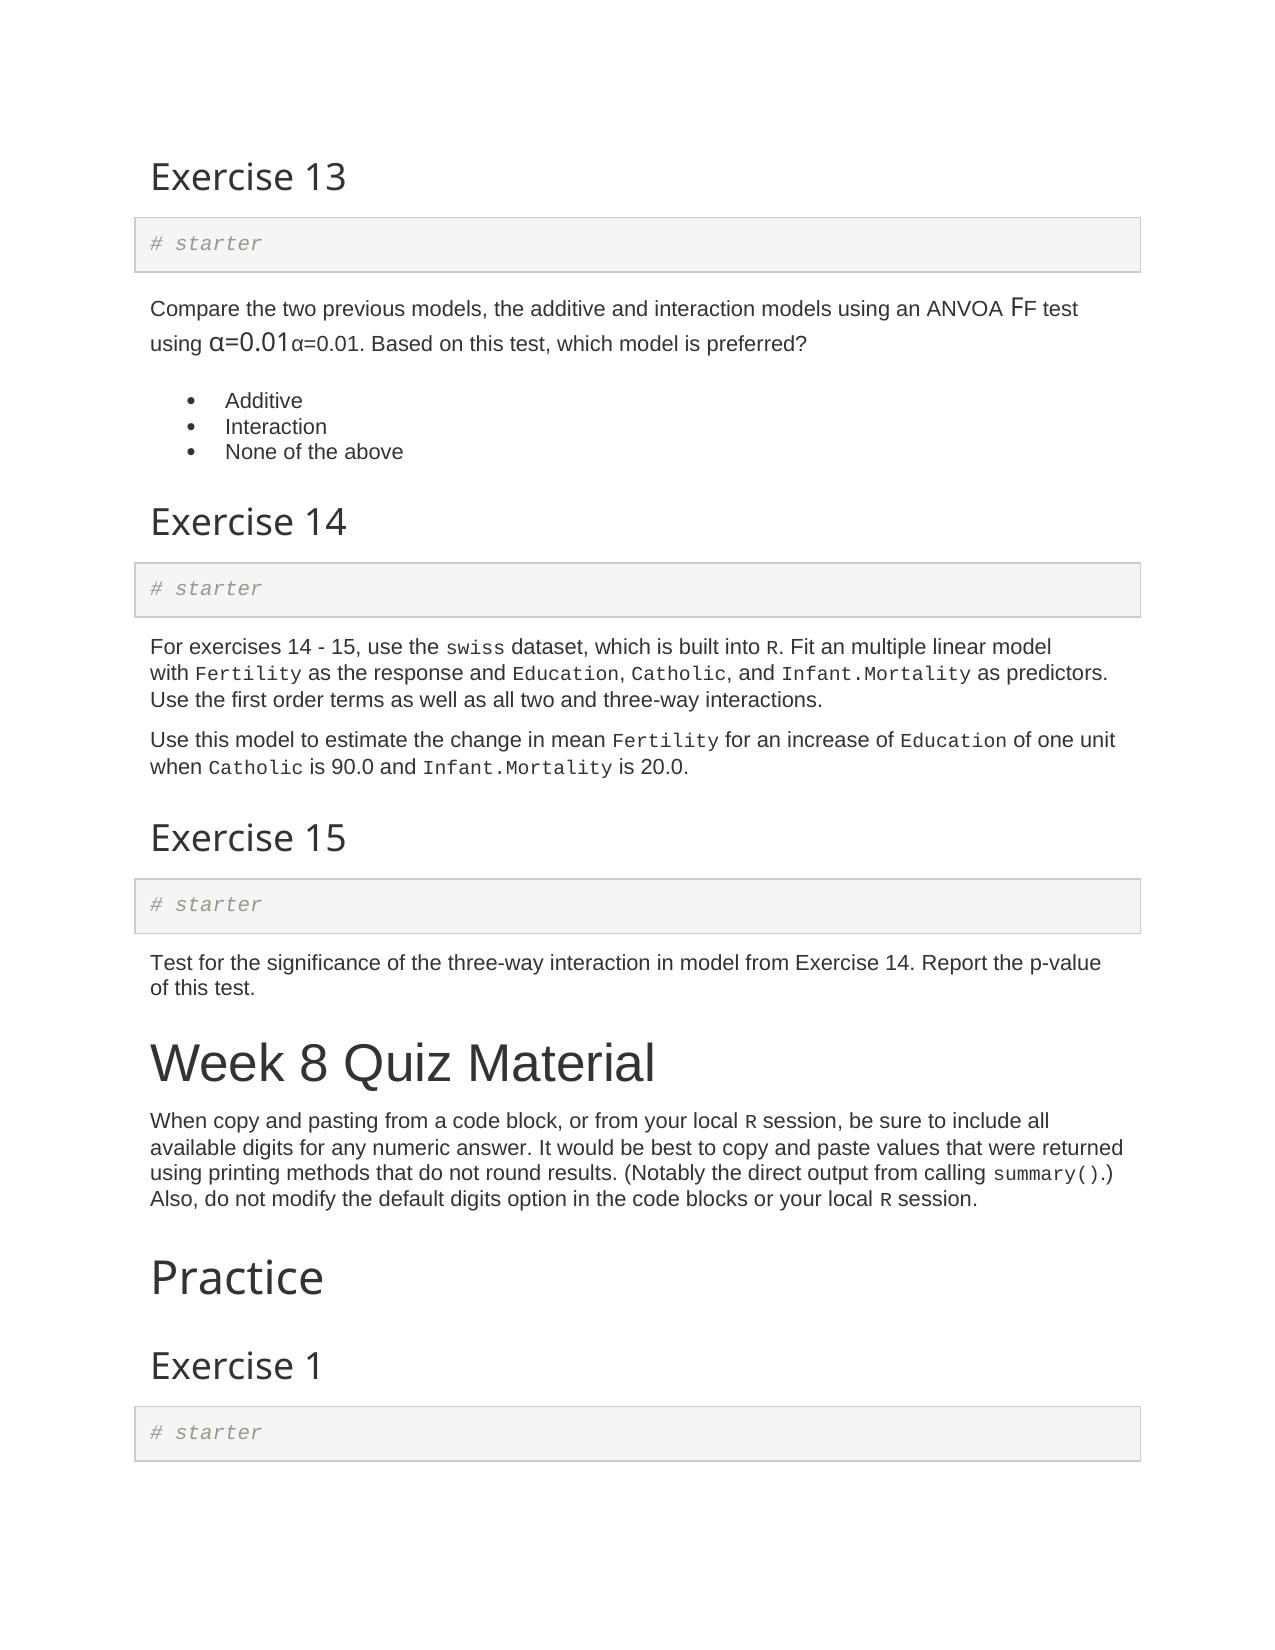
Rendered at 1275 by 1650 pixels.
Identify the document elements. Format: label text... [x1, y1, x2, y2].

text Exercise 14 [150, 495, 1125, 546]
text Practice [150, 1244, 1125, 1308]
text When copy and pasting from a code block, or from your local R session, be sure to include all available digits for any numeric answer. It would be best to copy and paste values that were returned using printing methods that do not round results. (Notably the direct output from calling summary().) Also, do not modify the default digits option in the code blocks or your local R session. [150, 1108, 1125, 1213]
text # starter [136, 880, 1140, 933]
text Use this model to estimate the change in mean Fertility for an increase of Education of one unit when Catholic is 90.0 and Infant.Mortality is 20.0. [150, 727, 1125, 780]
list None of the above [187, 439, 1125, 464]
text # starter [136, 1407, 1140, 1460]
text Week 8 Quiz Material [150, 1031, 1125, 1092]
text Exercise 1 [150, 1339, 1125, 1390]
text Compare the two previous models, the additive and interaction models using an ANVOA FF test using α=0.01α=0.01. Based on this test, which model is preferred? [150, 288, 1125, 359]
text Exercise 15 [150, 811, 1125, 862]
list Additive [187, 388, 1125, 414]
text Test for the significance of the three-way interaction in model from Exercise 14. Report the p-value of this test. [150, 950, 1125, 1000]
text Exercise 13 [150, 150, 1125, 201]
text # starter [136, 218, 1140, 271]
text # starter [136, 564, 1140, 616]
text For exercises 14 - 15, use the swiss dataset, which is built into R. Fit an multiple linear model with Fertility as the response and Education, Catholic, and Infant.Mortality as predictors. Use the first order terms as well as all two and three-way interactions. [150, 633, 1125, 712]
list Interaction [187, 414, 1125, 439]
